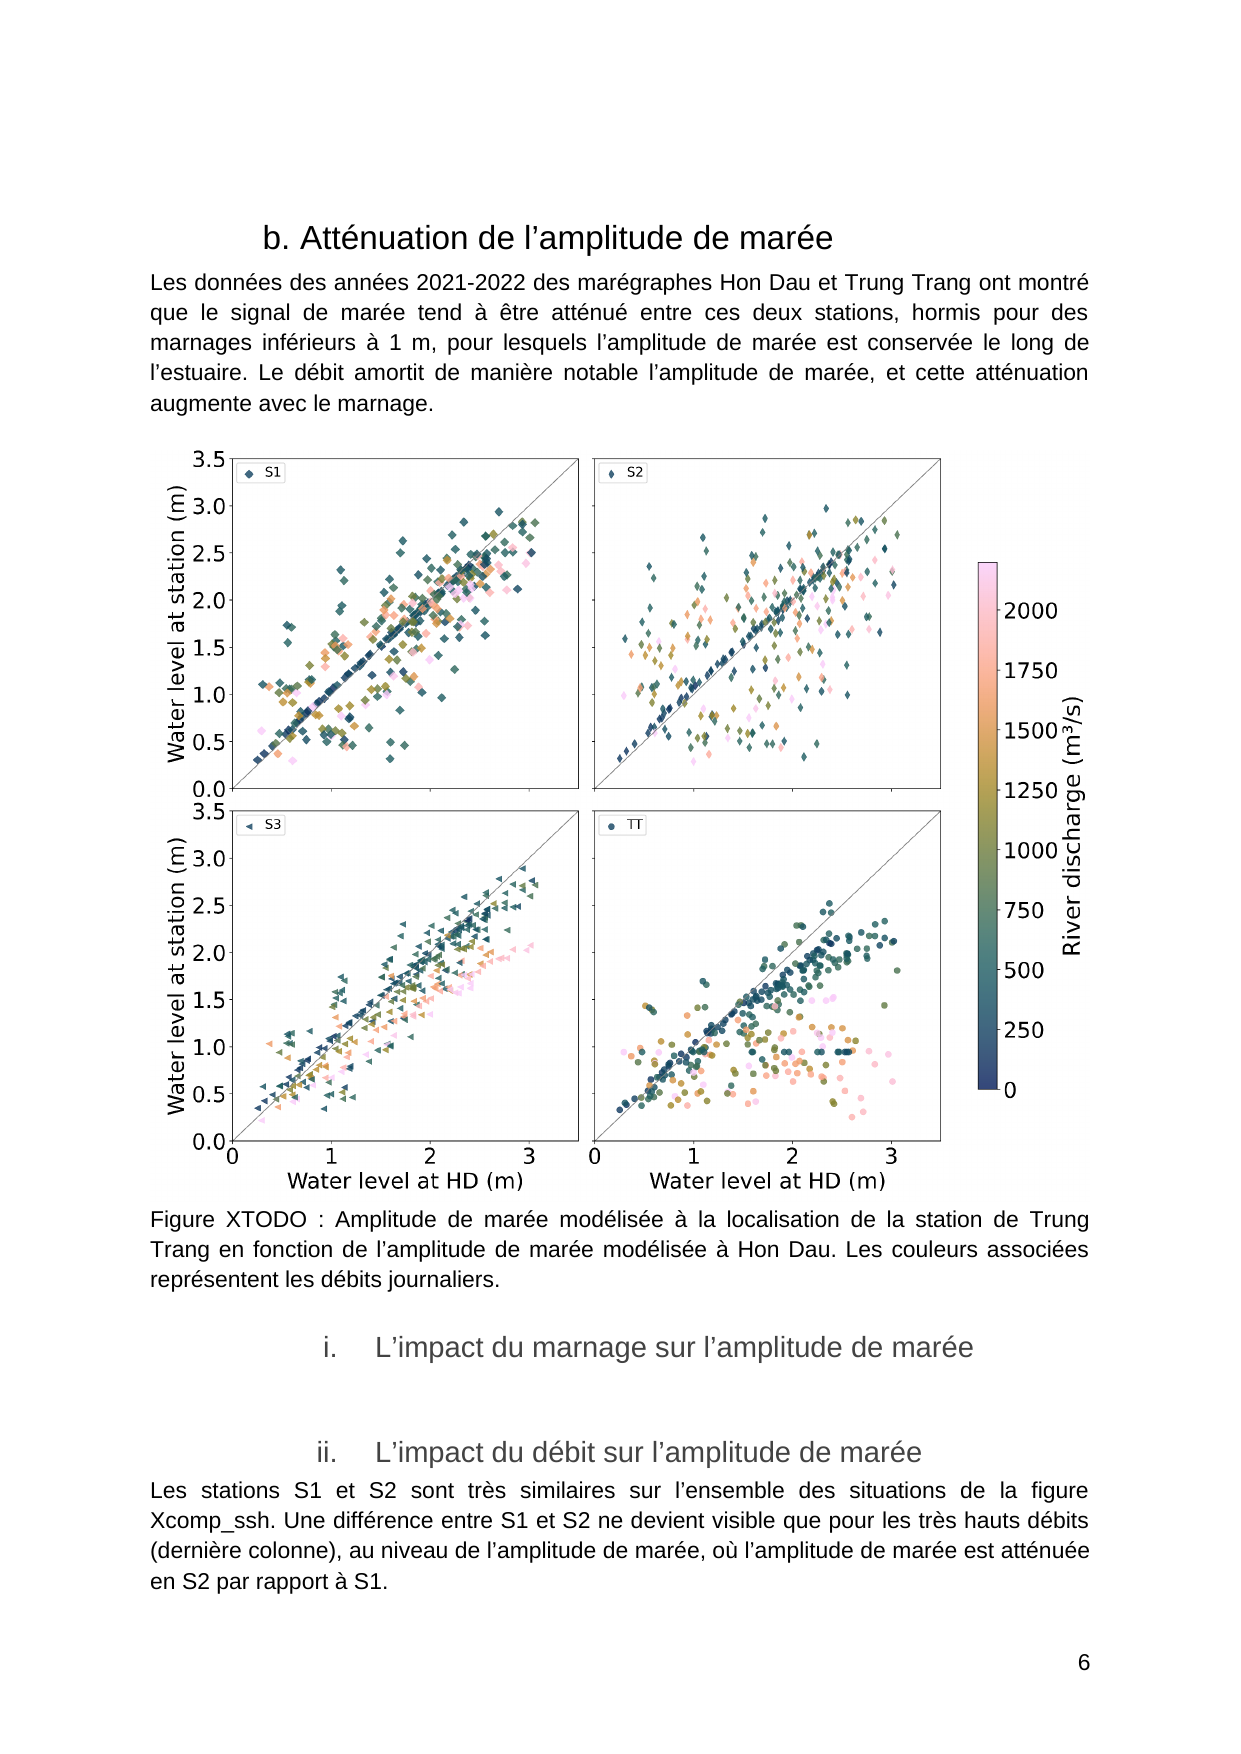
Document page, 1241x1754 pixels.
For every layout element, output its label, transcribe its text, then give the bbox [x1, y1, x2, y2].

subtitle Atténuation de l’amplitude de marée [262, 218, 1090, 256]
text Les données des années 2021-2022 des marégraphes Hon Dau et Trung Trang ont montré que le signal de marée tend à être atténué entre ces deux stations, hormis pour des marnages inférieurs à 1 m, pour lesquels l’amplitude de marée est conservée le long de l’estuaire. Le débit amortit de manière notable l’amplitude de marée, et cette atténuation augmente avec le marnage. [150, 269, 1090, 416]
picture [150, 450, 1091, 1202]
subtitle L’impact du marnage sur l’amplitude de marée [337, 1330, 1090, 1363]
text Figure XTODO : Amplitude de marée modélisée à la localisation de la station de Trung Trang en fonction de l’amplitude de marée modélisée à Hon Dau. Les couleurs associées représentent les débits journaliers. [150, 1206, 1090, 1293]
subtitle L’impact du débit sur l’amplitude de marée [337, 1435, 1090, 1469]
text Les stations S1 et S2 sont très similaires sur l’ensemble des situations de la figure Xcomp_ssh. Une différence entre S1 et S2 ne devient visible que pour les très hauts débits (dernière colonne), au niveau de l’amplitude de marée, où l’amplitude de marée est atténuée en S2 par rapport à S1. [150, 1477, 1090, 1594]
